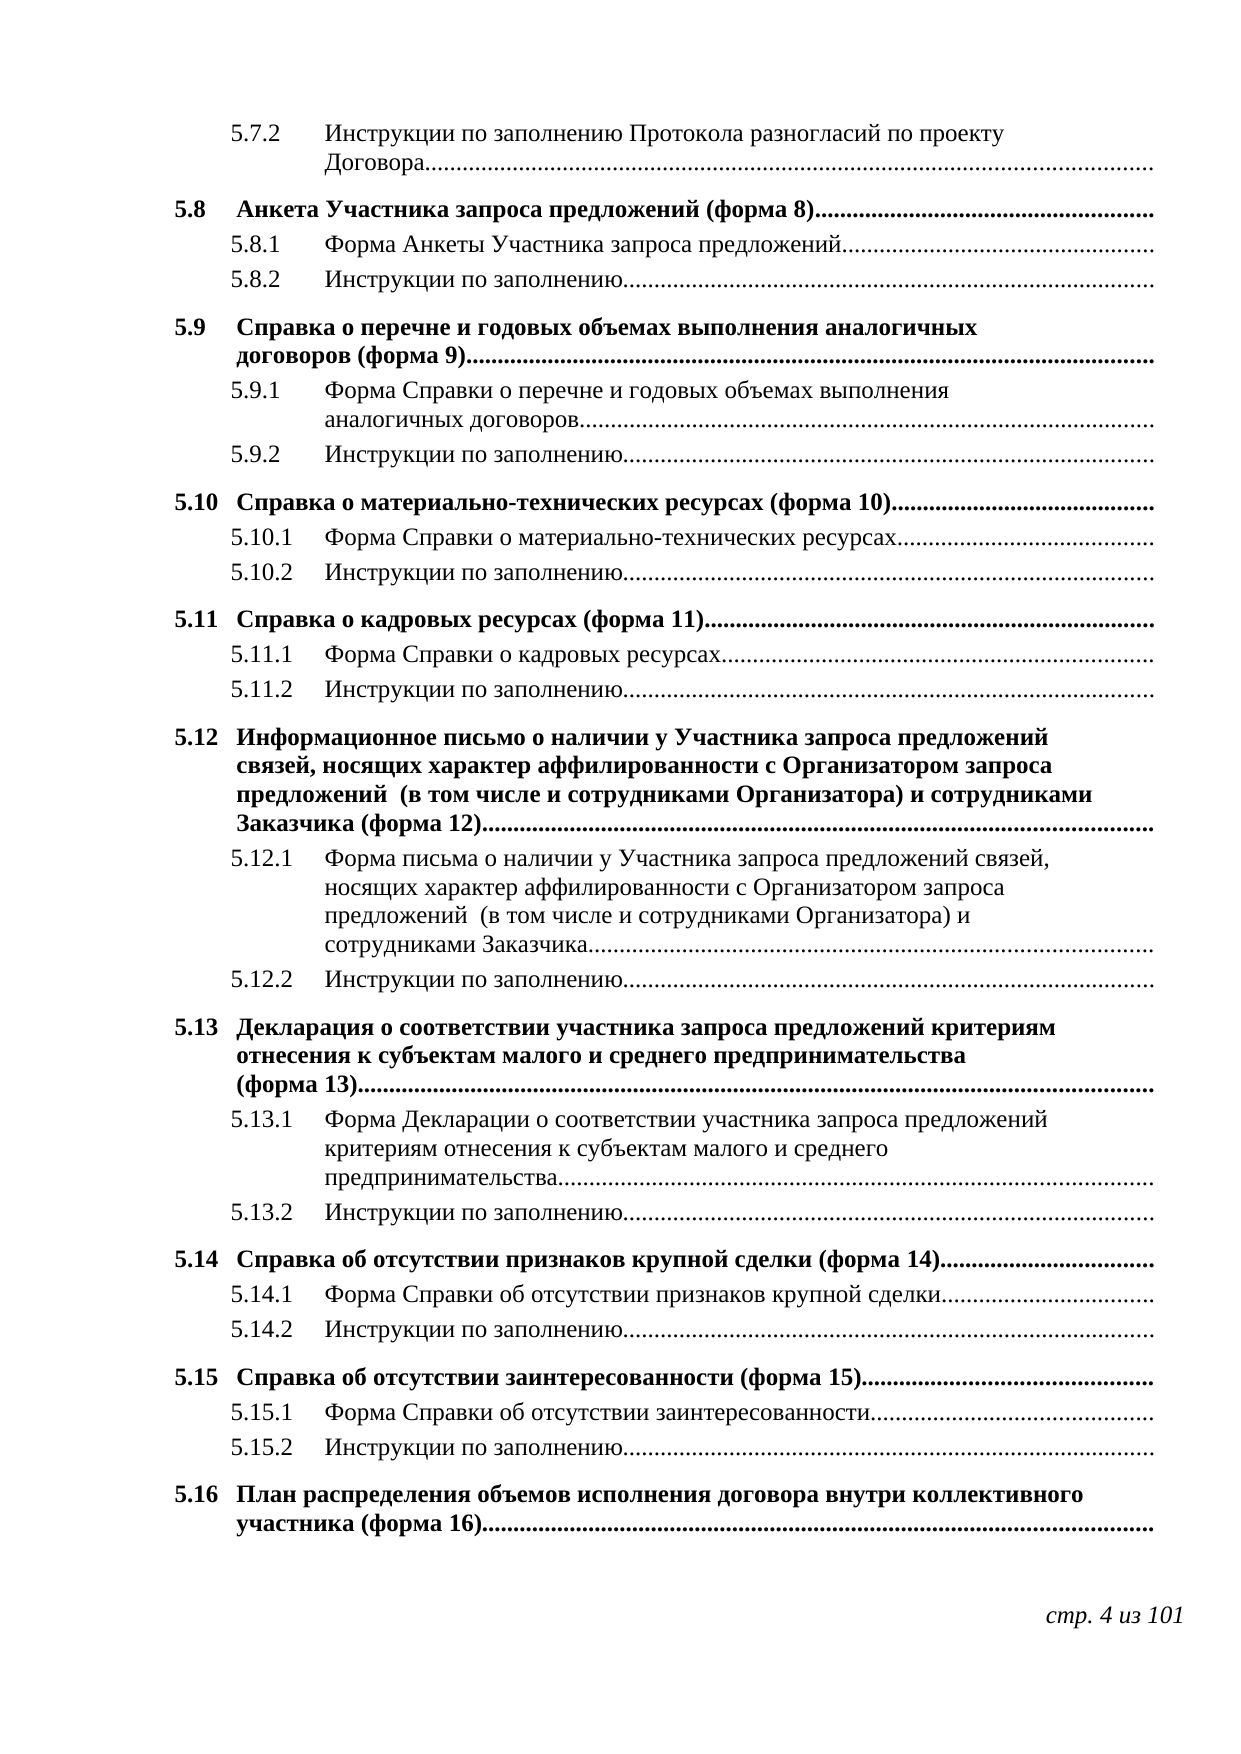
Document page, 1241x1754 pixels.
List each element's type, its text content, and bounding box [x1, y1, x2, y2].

text 5.12 Информационное письмо о наличии у Участника запроса предложений связей, носящих характер аффилированности с Организатором запроса предложений (в том числе и сотрудниками Организатора) и сотрудниками Заказчика (форма 12) 81 [174, 722, 1093, 837]
text 5.15.2 Инструкции по заполнению 92 [230, 1432, 1063, 1461]
text 5.11.1 Форма Справки о кадровых ресурсах 77 [230, 639, 1063, 668]
text 5.13.2 Инструкции по заполнению 87 [230, 1197, 1063, 1226]
text 5.9 Справка о перечне и годовых объемах выполнения аналогичных договоров (форма 9) 72 [174, 312, 1093, 369]
text 5.10 Справка о материально-технических ресурсах (форма 10) 75 [174, 487, 1093, 516]
text 5.14.1 Форма Справки об отсутствии признаков крупной сделки 89 [230, 1279, 1063, 1308]
text 5.12.2 Инструкции по заполнению 83 [230, 964, 1063, 993]
text 5.13 Декларация о соответствии участника запроса предложений критериям отнесения к субъектам малого и среднего предпринимательства (форма 13) 84 [174, 1012, 1093, 1098]
text 5.12.1 Форма письма о наличии у Участника запроса предложений связей, носящих характер аффилированности с Организатором запроса предложений (в том числе и сотрудниками Организатора) и сотрудниками Заказчика 81 [230, 843, 1063, 958]
text 5.10.2 Инструкции по заполнению 76 [230, 557, 1063, 586]
text 5.13.1 Форма Декларации о соответствии участника запроса предложений критериям отнесения к субъектам малого и среднего предпринимательства 84 [230, 1104, 1063, 1191]
text 5.7.2 Инструкции по заполнению Протокола разногласий по проекту Договора 67 [230, 118, 1063, 176]
text 5.14.2 Инструкции по заполнению 90 [230, 1314, 1063, 1343]
text 5.8.1 Форма Анкеты Участника запроса предложений 69 [230, 229, 1063, 258]
text 5.8 Анкета Участника запроса предложений (форма 8) 69 [174, 194, 1093, 223]
text 5.11 Справка о кадровых ресурсах (форма 11) 77 [174, 604, 1093, 633]
text 5.10.1 Форма Справки о материально-технических ресурсах 75 [230, 522, 1063, 551]
text 5.14 Справка об отсутствии признаков крупной сделки (форма 14) 89 [174, 1244, 1093, 1273]
text 5.15 Справка об отсутствии заинтересованности (форма 15) 91 [174, 1362, 1093, 1391]
text 5.9.1 Форма Справки о перечне и годовых объемах выполнения аналогичных договоров 72 [230, 376, 1063, 433]
text 5.9.2 Инструкции по заполнению 74 [230, 439, 1063, 468]
text 5.15.1 Форма Справки об отсутствии заинтересованности 91 [230, 1397, 1063, 1426]
text 5.16 План распределения объемов исполнения договора внутри коллективного участника (форма 16) 93 [174, 1479, 1093, 1537]
text 5.11.2 Инструкции по заполнению 80 [230, 674, 1063, 703]
text 5.8.2 Инструкции по заполнению 71 [230, 264, 1063, 293]
